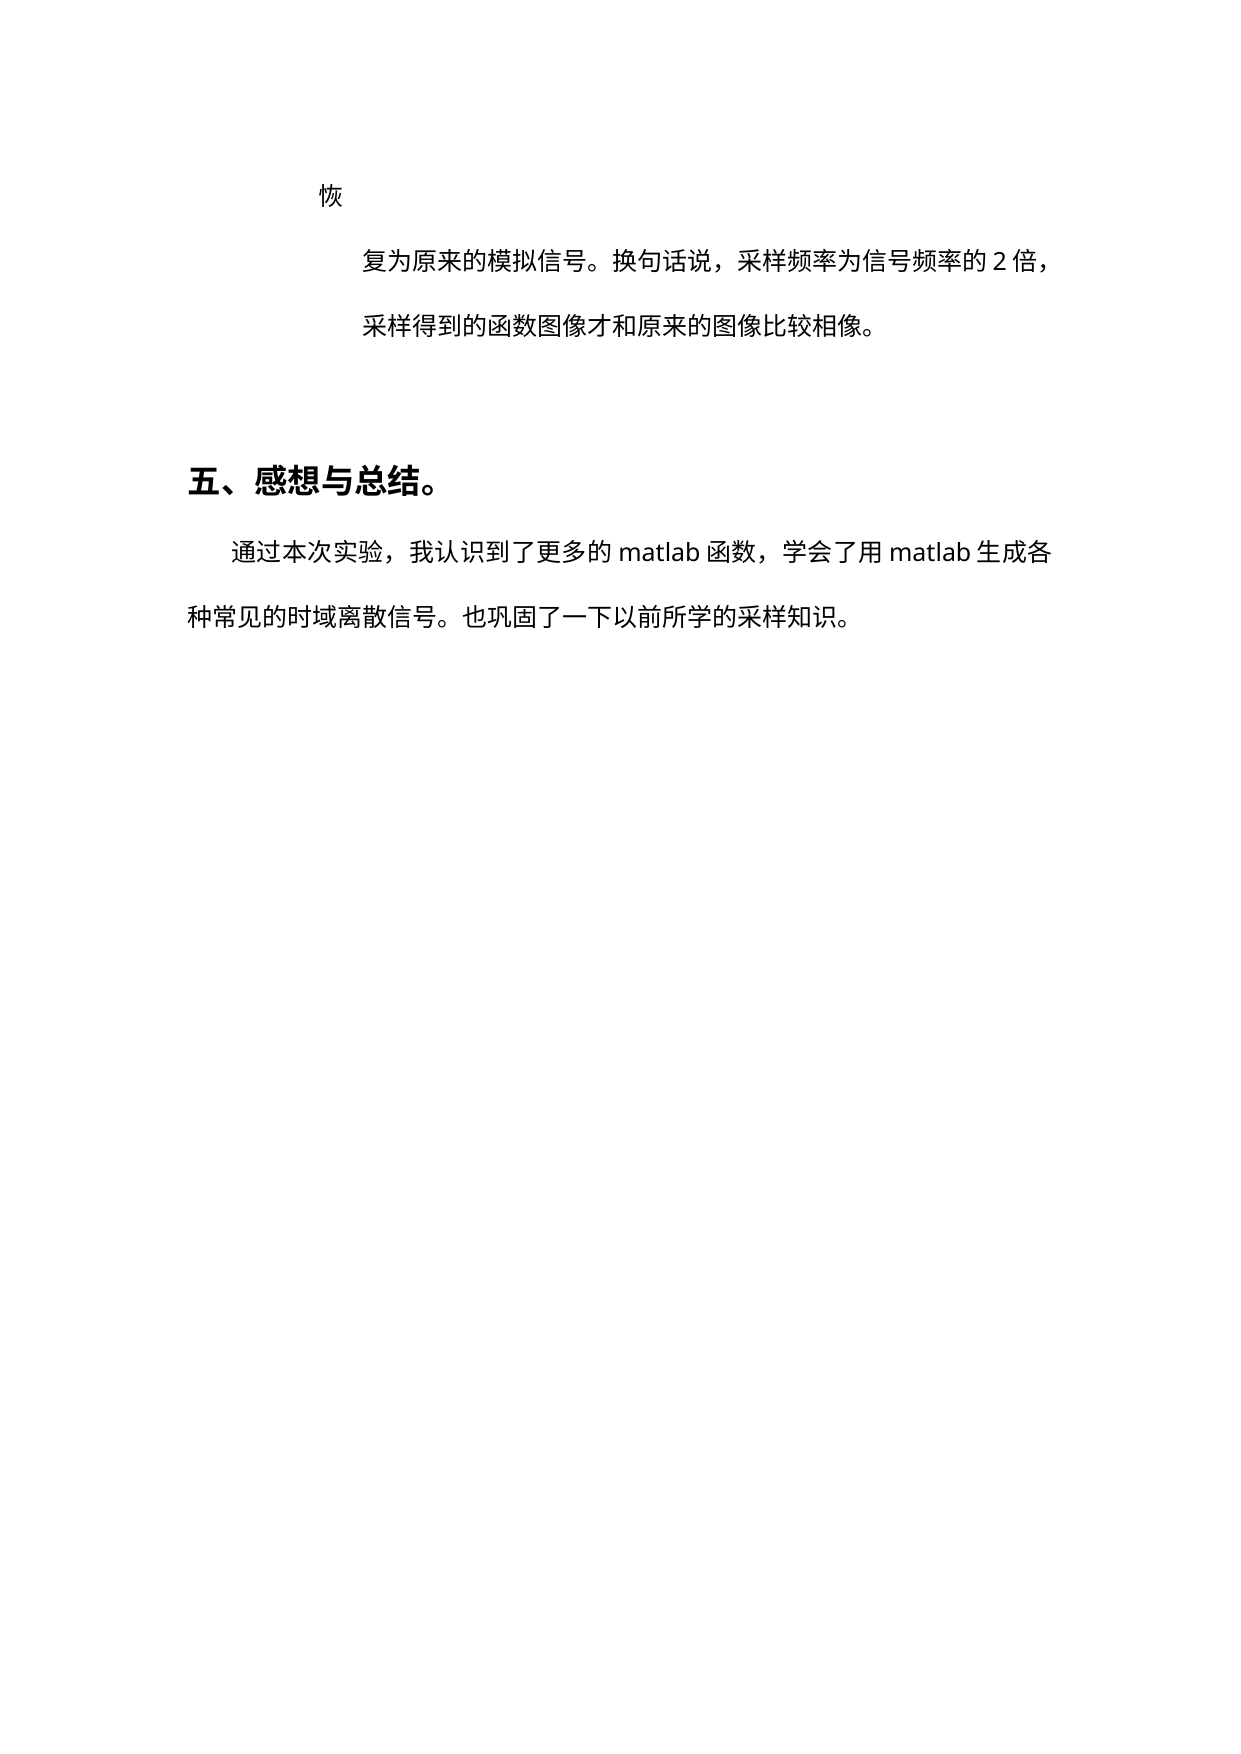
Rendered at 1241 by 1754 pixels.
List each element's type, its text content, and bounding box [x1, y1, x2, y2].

text 采样得到的函数图像才和原来的图像比较相像。 [319, 292, 1053, 357]
text 复为原来的模拟信号。换句话说，采样频率为信号频率的2倍， [319, 227, 1053, 292]
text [319, 162, 1053, 227]
text 通过本次实验，我认识到了更多的matlab函数，学会了用matlab生成各种常见的时域离散信号。也巩固了一下以前所学的采样知识。 [187, 518, 1053, 648]
title 五、感想与总结。 [187, 447, 1053, 512]
